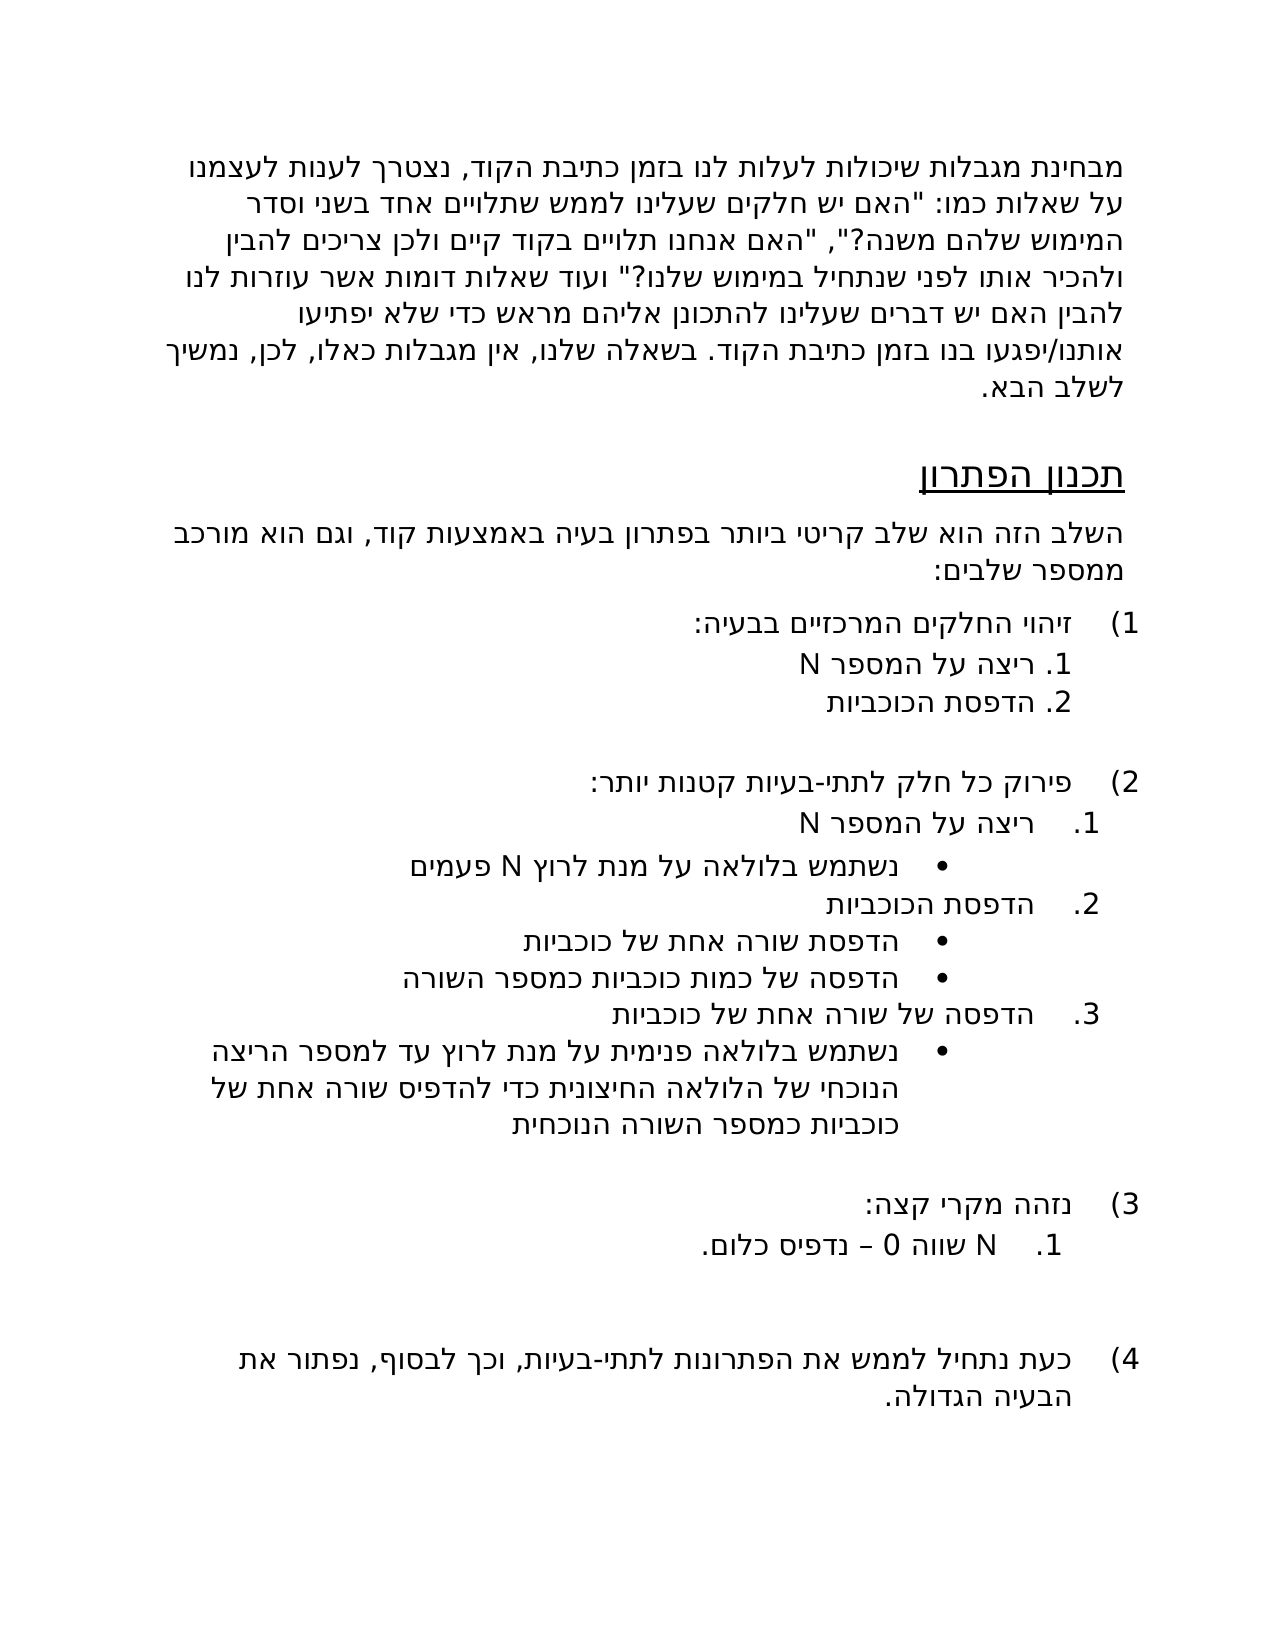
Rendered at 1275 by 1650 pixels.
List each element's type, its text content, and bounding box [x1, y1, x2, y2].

list הדפסת הכוכביות [150, 888, 1073, 922]
list כעת נתחיל לממש את הפתרונות לתתי-בעיות, וכך לבסוף, נפתור את הבעיה הגדולה. [150, 1343, 1110, 1413]
list הדפסת שורה אחת של כוכביות [150, 924, 937, 958]
list נזהה מקרי קצה: [150, 1187, 1110, 1221]
list N שווה 0 – נדפיס כלום. [150, 1224, 1035, 1263]
list נשתמש בלולאה על מנת לרוץ N פעמים [150, 845, 937, 884]
list פירוק כל חלק לתתי-בעיות קטנות יותר: [150, 765, 1110, 799]
list נשתמש בלולאה פנימית על מנת לרוץ עד למספר הריצה הנוכחי של הלולאה החיצונית כדי להדפיס שורה אחת של כוכביות כמספר השורה הנוכחית [150, 1034, 937, 1142]
list הדפסה של כמות כוכביות כמספר השורה [150, 961, 937, 995]
text השלב הזה הוא שלב קריטי ביותר בפתרון בעיה באמצעות קוד, וגם הוא מורכב ממספר שלבים: [150, 517, 1125, 587]
list ריצה על המספר N [150, 802, 1073, 842]
list הדפסה של שורה אחת של כוכביות [150, 998, 1073, 1032]
list 1. ריצה על המספר N 2. הדפסת הכוכביות [150, 643, 1073, 720]
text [150, 150, 1125, 434]
text תכנון הפתרון [150, 453, 1125, 497]
list זיהוי החלקים המרכזיים בבעיה: [150, 607, 1110, 641]
